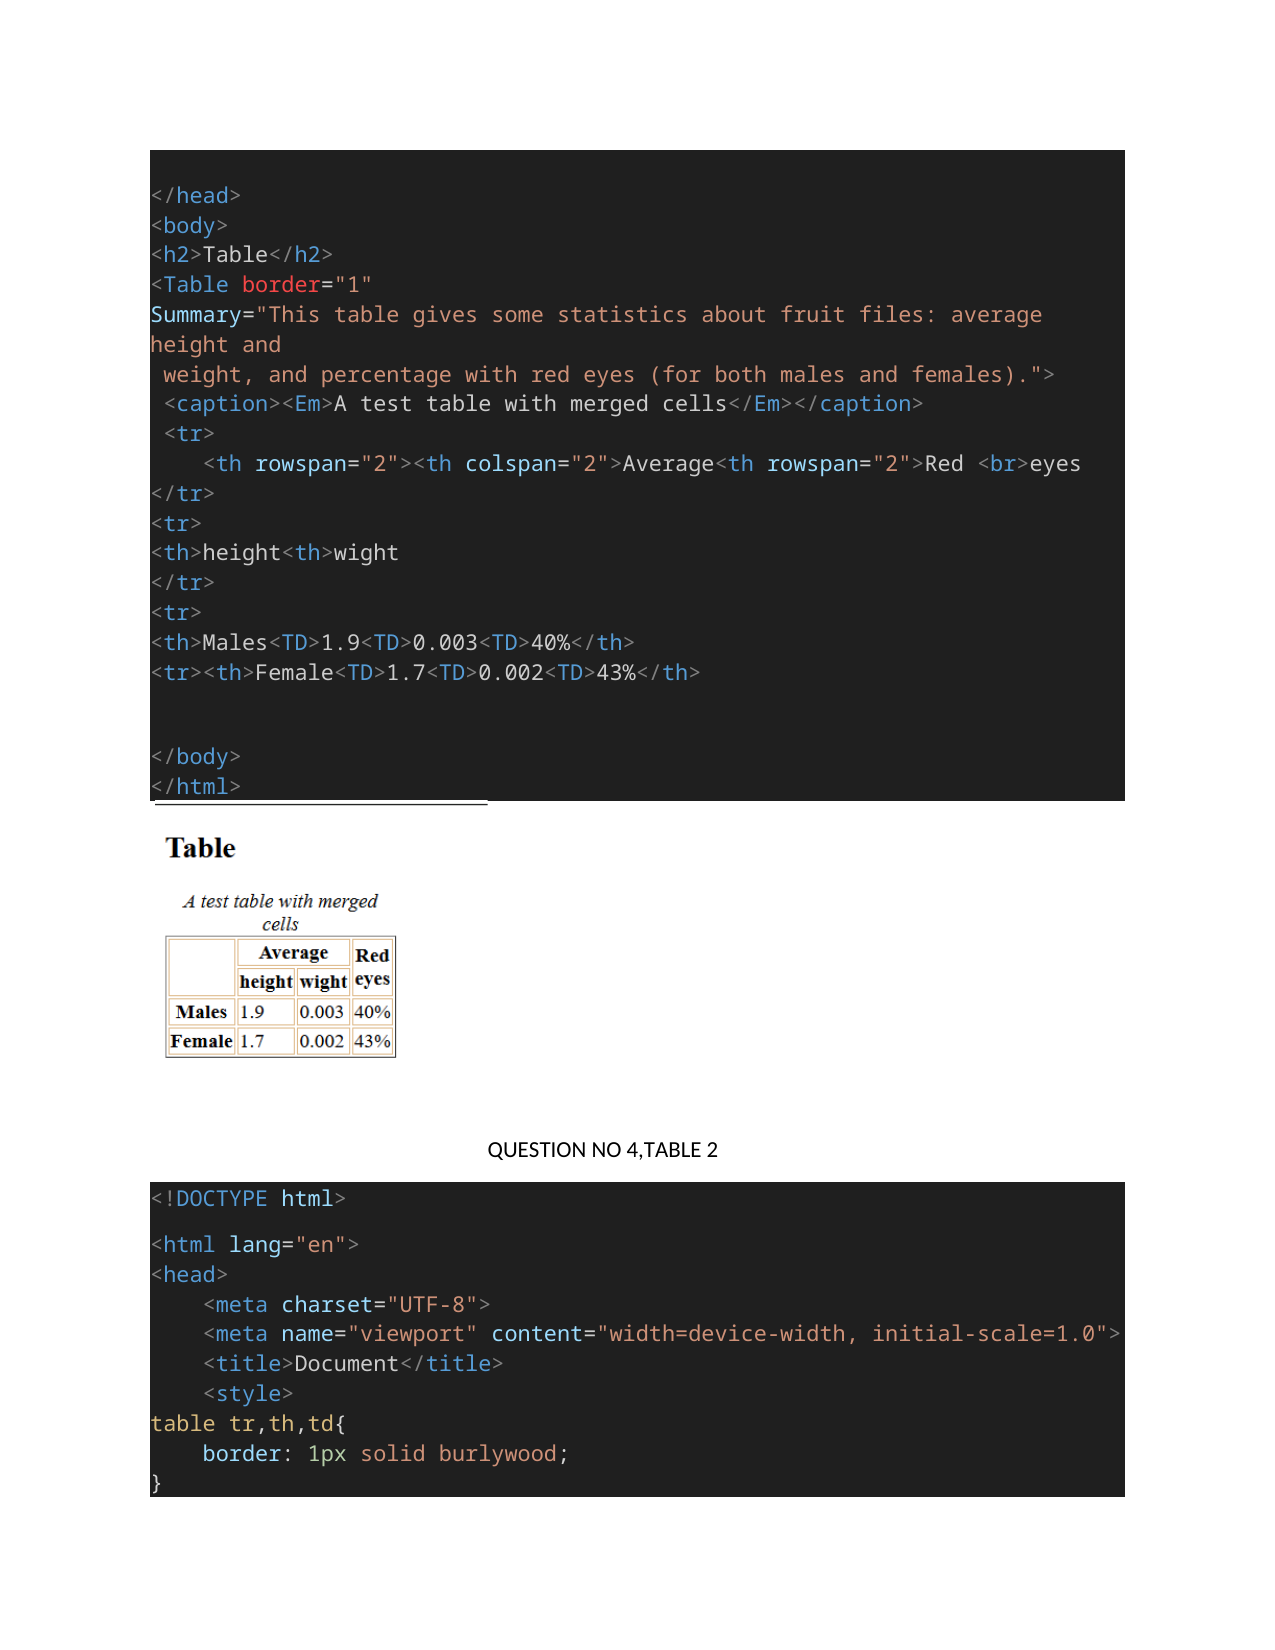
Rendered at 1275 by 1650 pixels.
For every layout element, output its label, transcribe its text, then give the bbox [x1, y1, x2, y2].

text weight, and percentage with red eyes (for both males and females)."> [150, 358, 1125, 388]
text <tr><th>Female<TD>1.7<TD>0.002<TD>43%</th> [150, 656, 1125, 686]
text } [150, 1467, 1125, 1497]
text <caption><Em>A test table with merged cells</Em></caption> [150, 388, 1125, 418]
text <head> [150, 1259, 1125, 1288]
picture [155, 800, 488, 1158]
text <title>Document</title> [150, 1348, 1125, 1378]
text <Table border="1" [150, 269, 1125, 299]
text <th>height<th>wight [150, 537, 1125, 567]
text </tr> [150, 567, 1125, 597]
text <th>Males<TD>1.9<TD>0.003<TD>40%</th> [150, 627, 1125, 656]
text <meta name="viewport" content="width=device-width, initial-scale=1.0"> [150, 1318, 1125, 1348]
text <tr> [150, 597, 1125, 627]
text </head> [150, 180, 1125, 209]
text </body> [150, 741, 1125, 771]
text <tr> [150, 507, 1125, 537]
text <meta charset="UTF-8"> [150, 1288, 1125, 1318]
text </html> [150, 771, 1125, 801]
text <style> [150, 1378, 1125, 1408]
text <!DOCTYPE html> [150, 1182, 1125, 1212]
text <html lang="en"> [150, 1229, 1125, 1259]
text <h2>Table</h2> [150, 239, 1125, 269]
text Summary="This table gives some statistics about fruit files: average height and [150, 299, 1125, 358]
text <tr> [150, 418, 1125, 448]
text table tr,th,td{ [150, 1408, 1125, 1437]
text <th rowspan="2"><th colspan="2">Average<th rowspan="2">Red <br>eyes [150, 448, 1125, 478]
text </tr> [150, 478, 1125, 507]
text border: 1px solid burlywood; [150, 1437, 1125, 1467]
text <body> [150, 209, 1125, 239]
